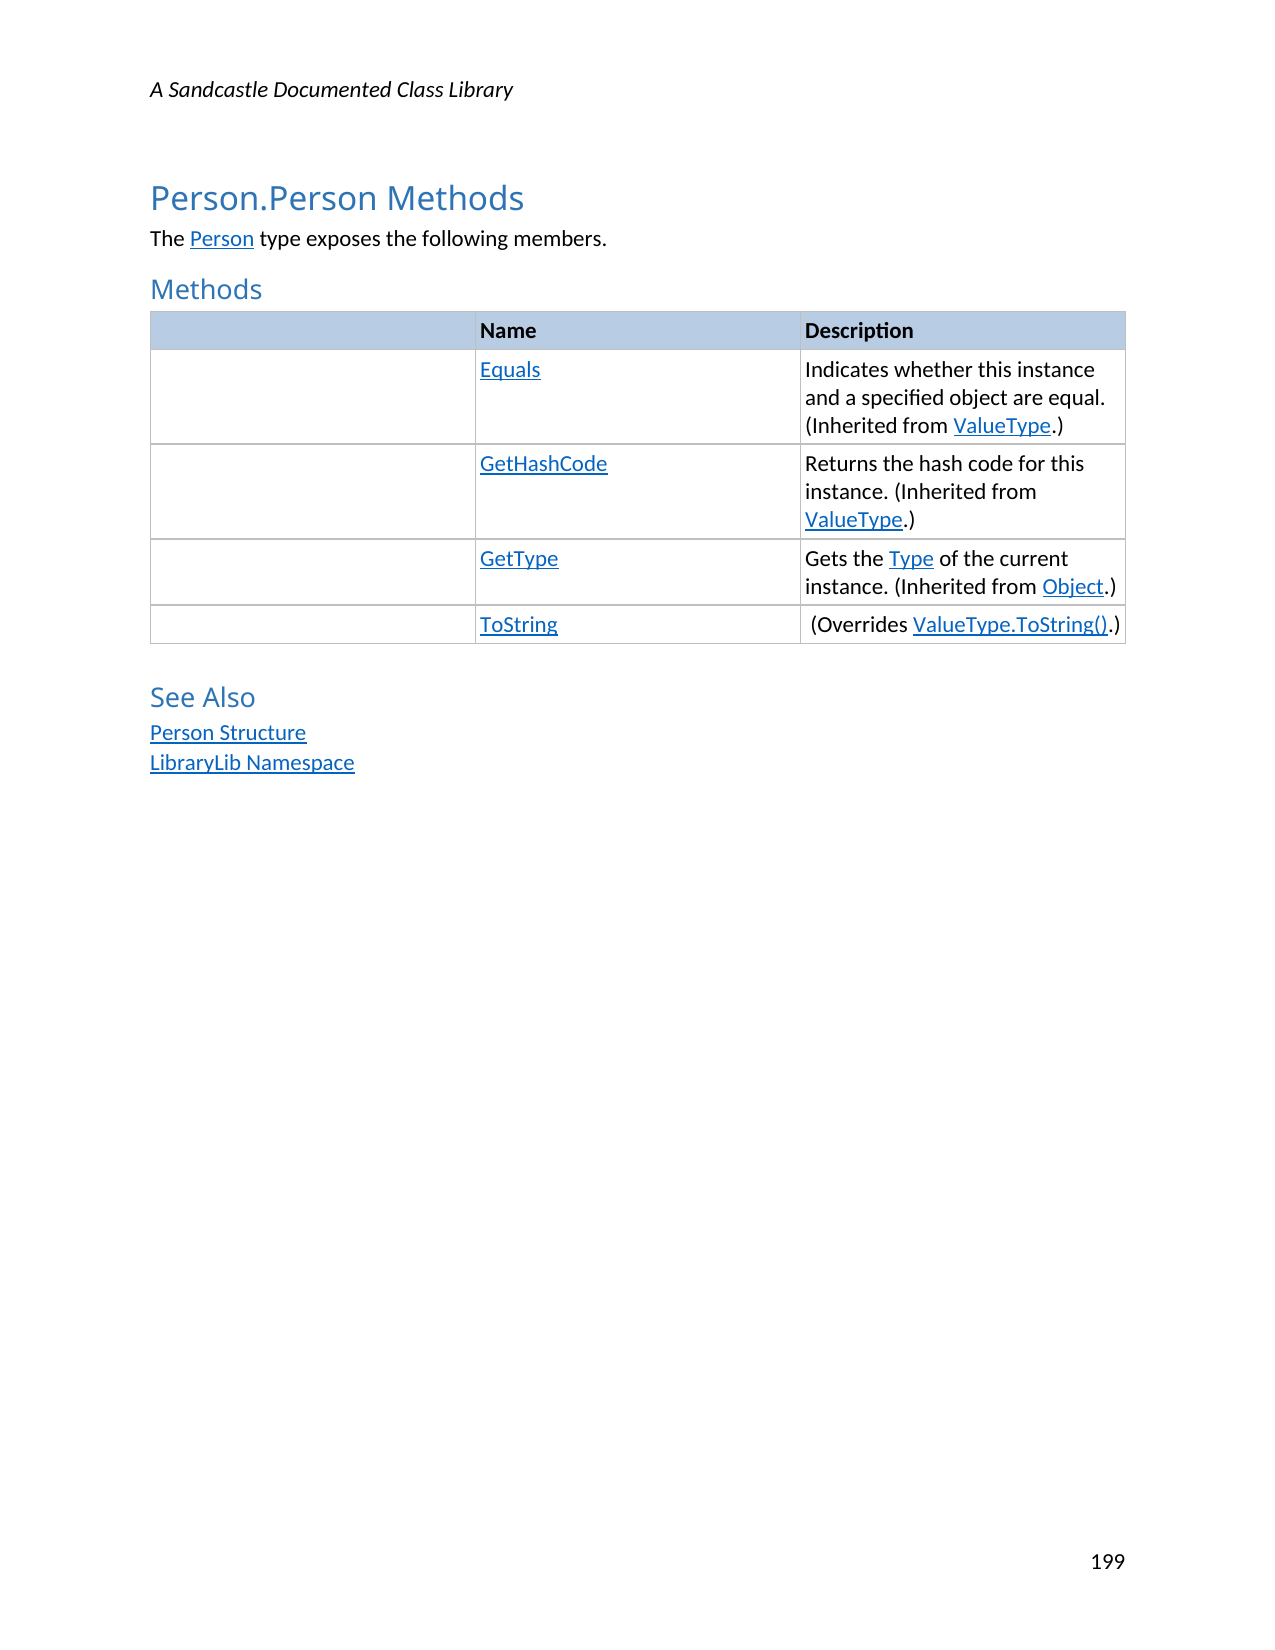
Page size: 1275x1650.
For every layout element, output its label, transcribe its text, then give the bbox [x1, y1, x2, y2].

text Person Structure [150, 718, 1125, 746]
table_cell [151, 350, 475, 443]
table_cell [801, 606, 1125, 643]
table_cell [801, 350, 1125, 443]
text The Person type exposes the following members. [150, 224, 1125, 252]
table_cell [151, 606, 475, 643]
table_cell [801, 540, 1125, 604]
subtitle Methods [150, 271, 1125, 308]
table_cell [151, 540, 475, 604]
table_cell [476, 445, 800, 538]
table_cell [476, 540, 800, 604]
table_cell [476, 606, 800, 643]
text LibraryLib Namespace [150, 748, 1125, 776]
subtitle See Also [150, 678, 1125, 715]
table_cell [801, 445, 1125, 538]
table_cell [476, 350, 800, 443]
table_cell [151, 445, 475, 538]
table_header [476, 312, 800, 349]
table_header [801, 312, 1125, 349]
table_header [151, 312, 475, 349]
subtitle Person.Person Methods [150, 175, 1125, 220]
